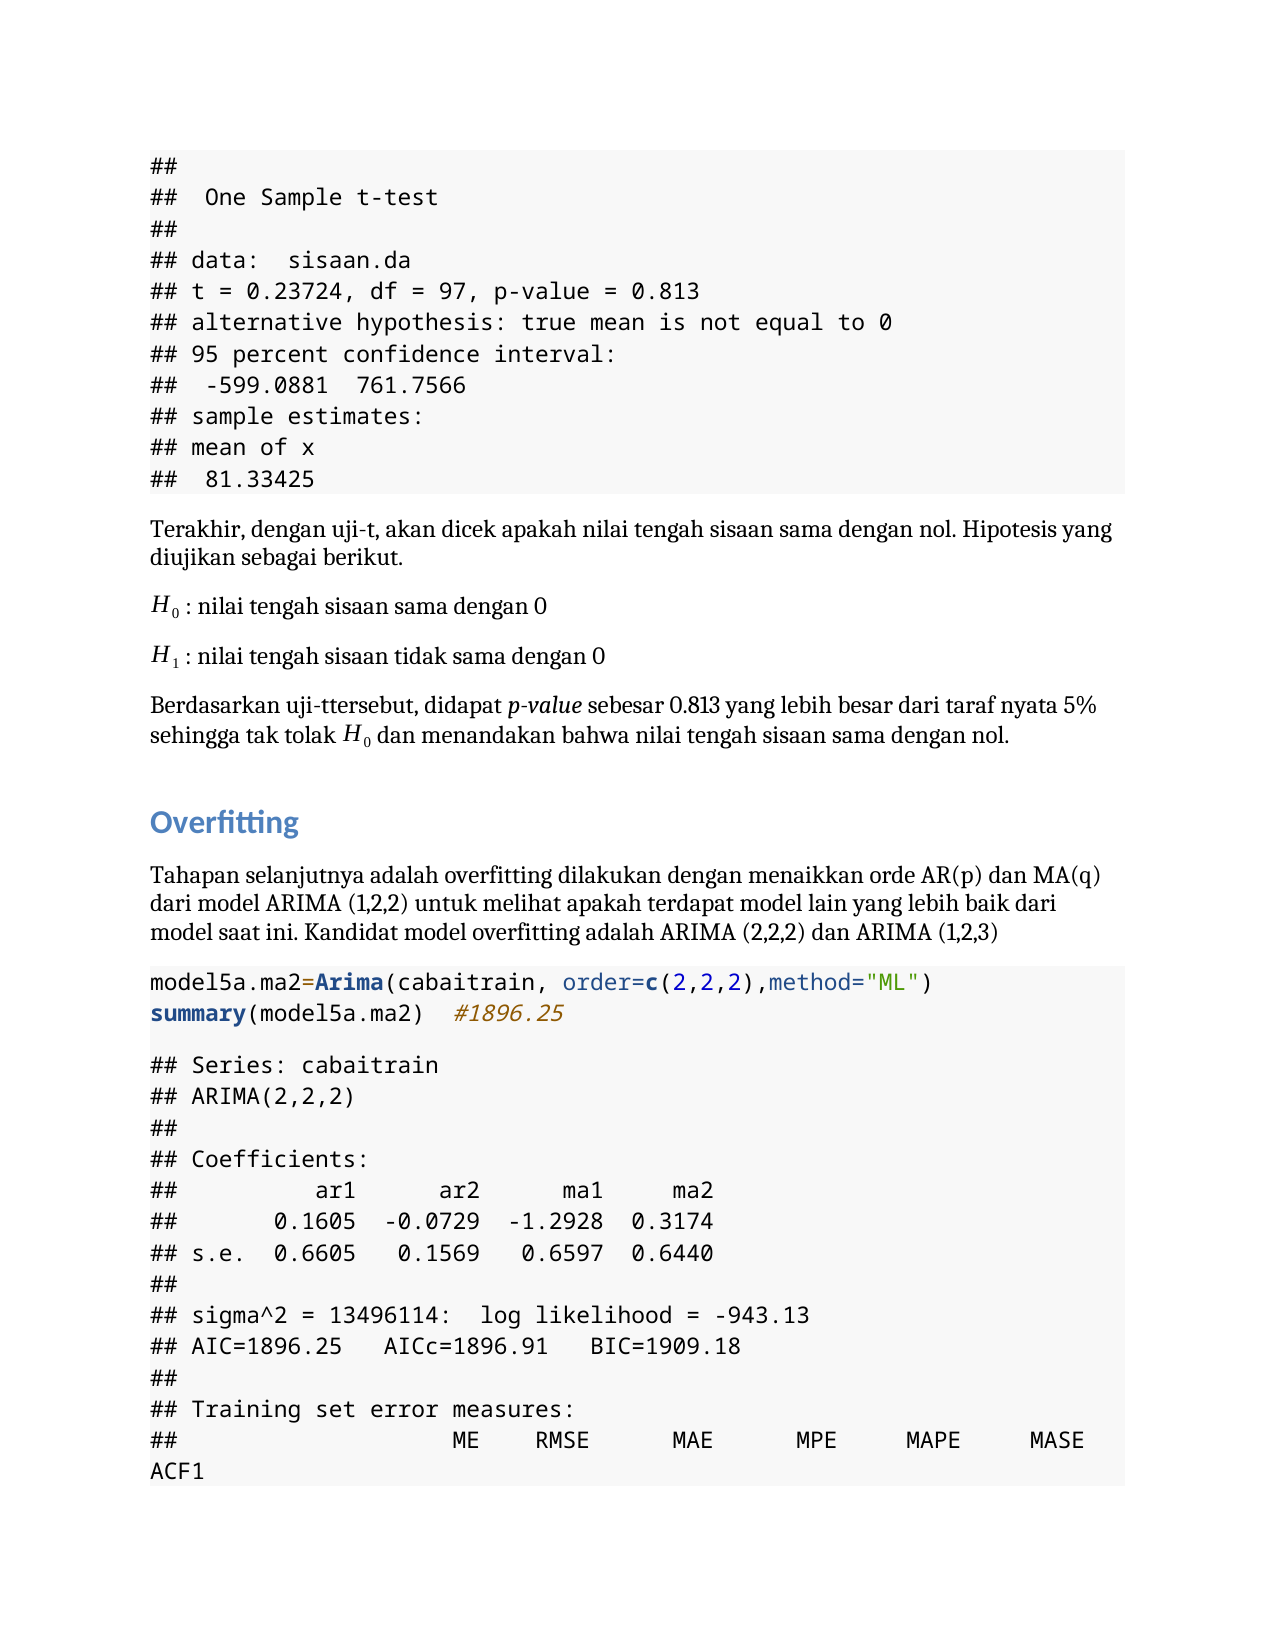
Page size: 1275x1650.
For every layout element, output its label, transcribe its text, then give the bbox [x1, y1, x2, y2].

text Berdasarkan uji-ttersebut, didapat p-value sebesar 0.813 yang lebih besar dari taraf nyata 5% sehingga tak tolak dan menandakan bahwa nilai tengah sisaan sama dengan nol. [150, 691, 1125, 751]
text model5a.ma2=Arima(cabaitrain, order=c(2,2,2),method="ML") summary(model5a.ma2) #1896.25 [562, 966, 1125, 1028]
text Tahapan selanjutnya adalah overfitting dilakukan dengan menaikkan orde AR(p) dan MA(q) dari model ARIMA (1,2,2) untuk melihat apakah terdapat model lain yang lebih baik dari model saat ini. Kandidat model overfitting adalah ARIMA (2,2,2) dan ARIMA (1,2,3) [150, 861, 1125, 947]
subtitle Overfitting [150, 801, 1125, 842]
text : nilai tengah sisaan tidak sama dengan 0 [150, 641, 1125, 672]
text ## ## One Sample t-test ## ## data: sisaan.da ## t = 0.23724, df = 97, p-value = 0.813 ## alternative hypothesis: true mean is not equal to 0 ## 95 percent confidence interval: ## -599.0881 761.7566 ## sample estimates: ## mean of x ## 81.33425 [150, 150, 1125, 494]
text : nilai tengah sisaan sama dengan 0 [150, 591, 1125, 622]
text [150, 1049, 1125, 1486]
text Terakhir, dengan uji-t, akan dicek apakah nilai tengah sisaan sama dengan nol. Hipotesis yang diujikan sebagai berikut. [150, 514, 1125, 572]
